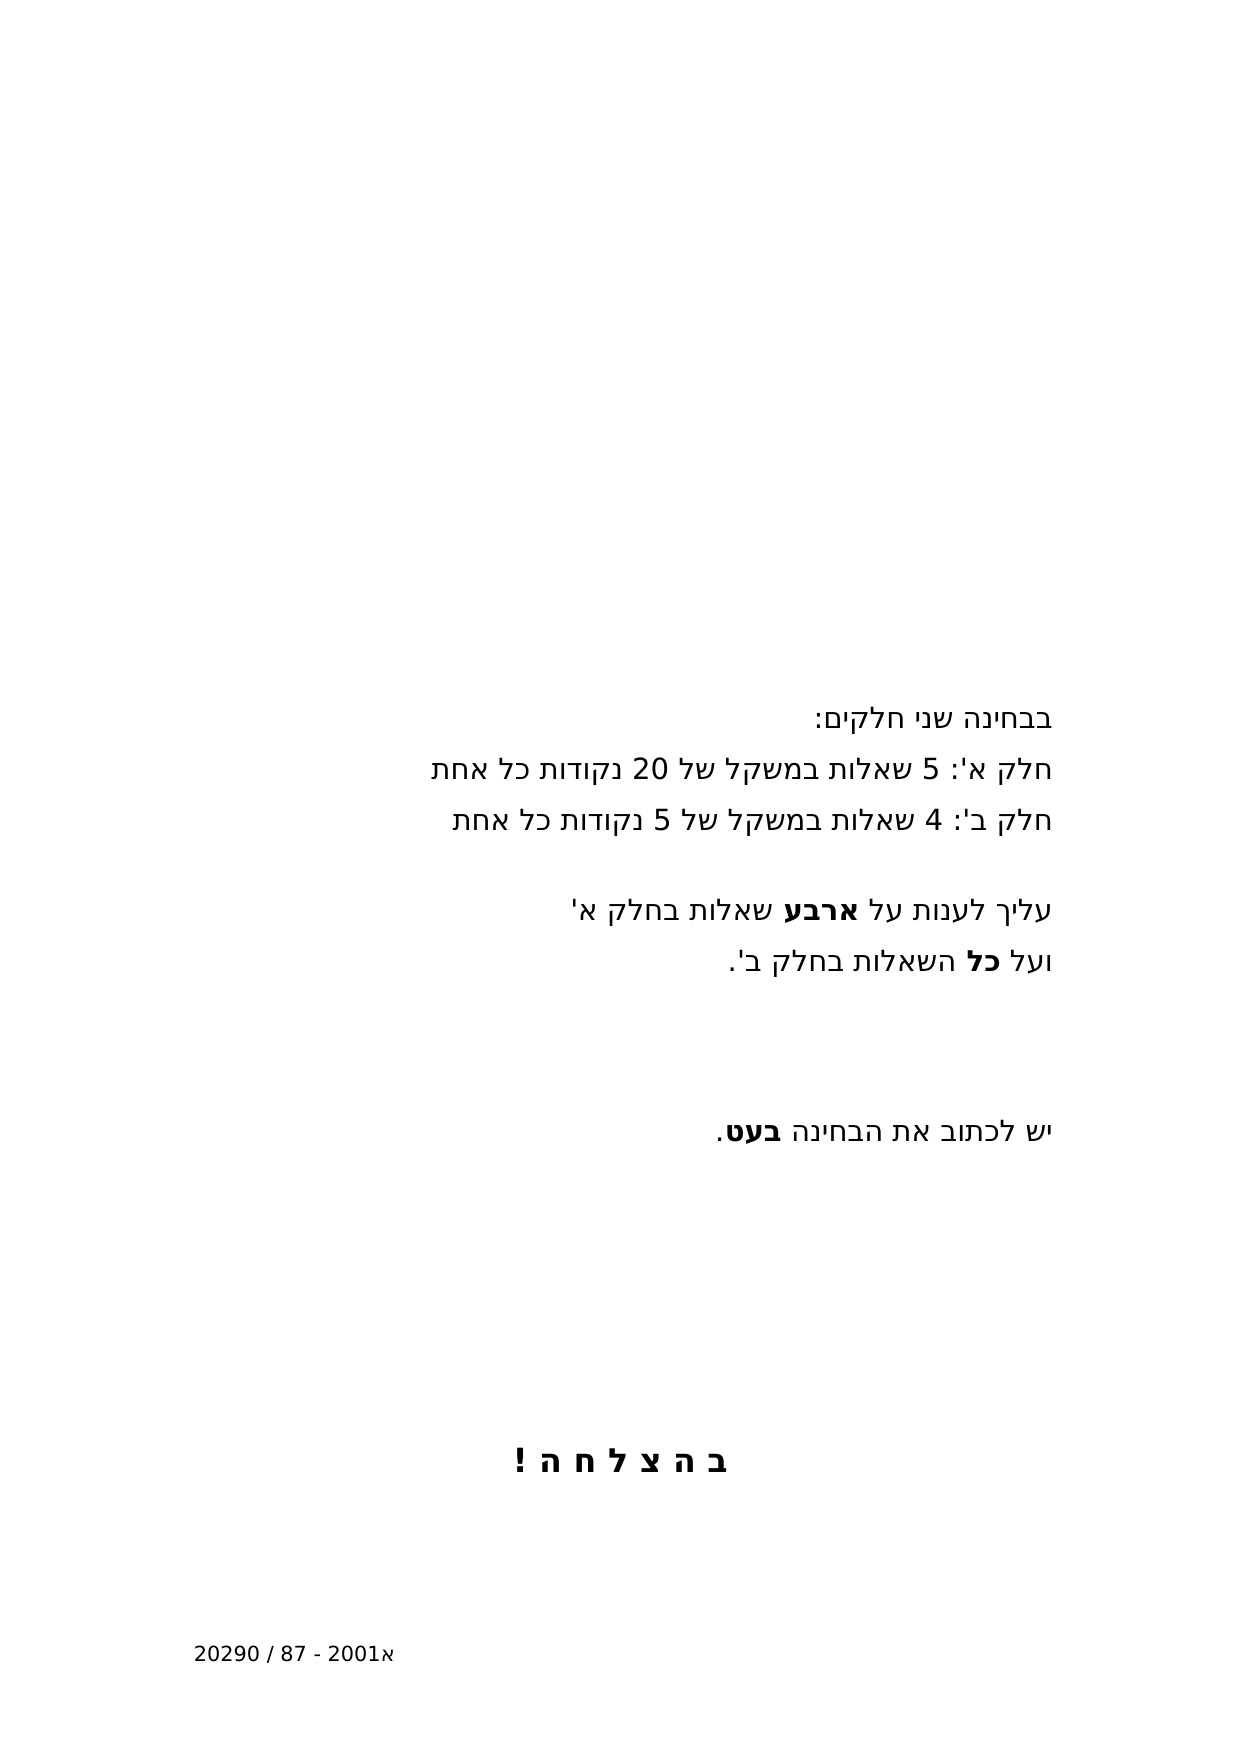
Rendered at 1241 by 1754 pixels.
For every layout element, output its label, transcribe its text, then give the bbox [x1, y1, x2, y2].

text יש לכתוב את הבחינה בעט. [187, 1114, 1053, 1148]
text חלק א': 5 שאלות במשקל של 20 נקודות כל אחת [187, 752, 1053, 786]
text עליך לענות על ארבע שאלות בחלק א' [187, 893, 1053, 927]
subtitle בבחינה שני חלקים: [187, 701, 1053, 735]
text ב ה צ ל ח ה ! [187, 1441, 1053, 1480]
text ועל כל השאלות בחלק ב'. [187, 944, 1053, 978]
text חלק ב': 4 שאלות במשקל של 5 נקודות כל אחת [187, 803, 1053, 837]
